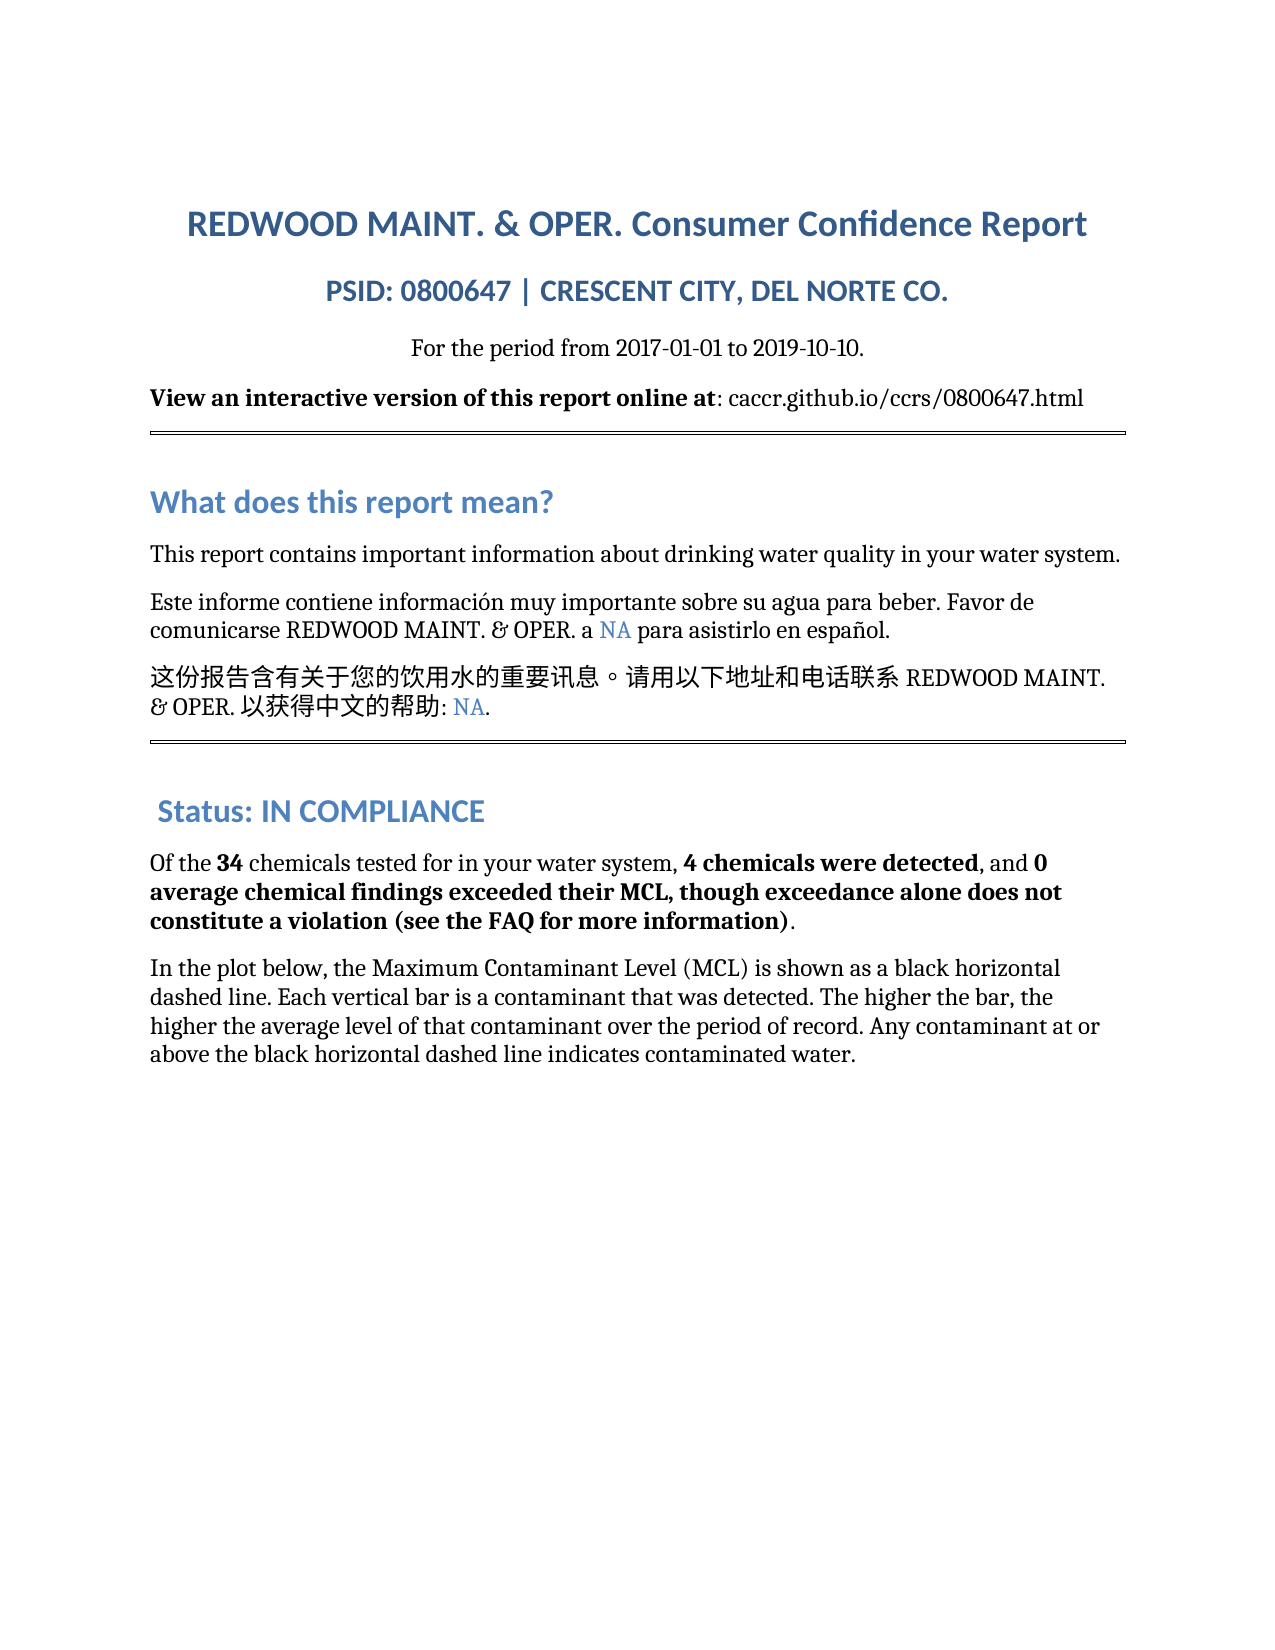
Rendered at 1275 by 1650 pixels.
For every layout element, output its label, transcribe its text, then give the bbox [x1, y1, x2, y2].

text Este informe contiene información muy importante sobre su agua para beber. Favor de comunicarse REDWOOD MAINT. & OPER. a NA para asistirlo en español. [150, 588, 1125, 645]
subtitle What does this report mean? [150, 481, 1125, 521]
text 这份报告含有关于您的饮用水的重要讯息。请用以下地址和电话联系 REDWOOD MAINT. & OPER. 以获得中文的帮助: NA. [150, 664, 1125, 721]
text This report contains important information about drinking water quality in your water system. [150, 540, 1125, 569]
text Of the 34 chemicals tested for in your water system, 4 chemicals were detected, and 0 average chemical findings exceeded their MCL, though exceedance alone does not constitute a violation (see the FAQ for more information). [150, 849, 1125, 935]
text View an interactive version of this report online at: caccr.github.io/ccrs/0800647.html [150, 383, 1125, 412]
subtitle PSID: 0800647 | CRESCENT CITY, DEL NORTE CO. [150, 271, 1125, 309]
subtitle Status: IN COMPLIANCE [150, 790, 1125, 830]
text For the period from 2017-01-01 to 2019-10-10. [150, 334, 1125, 363]
text In the plot below, the Maximum Contaminant Level (MCL) is shown as a black horizontal dashed line. Each vertical bar is a contaminant that was detected. The higher the bar, the higher the average level of that contaminant over the period of record. Any contaminant at or above the black horizontal dashed line indicates contaminated water. [150, 954, 1125, 1069]
title REDWOOD MAINT. & OPER. Consumer Confidence Report [150, 200, 1125, 246]
